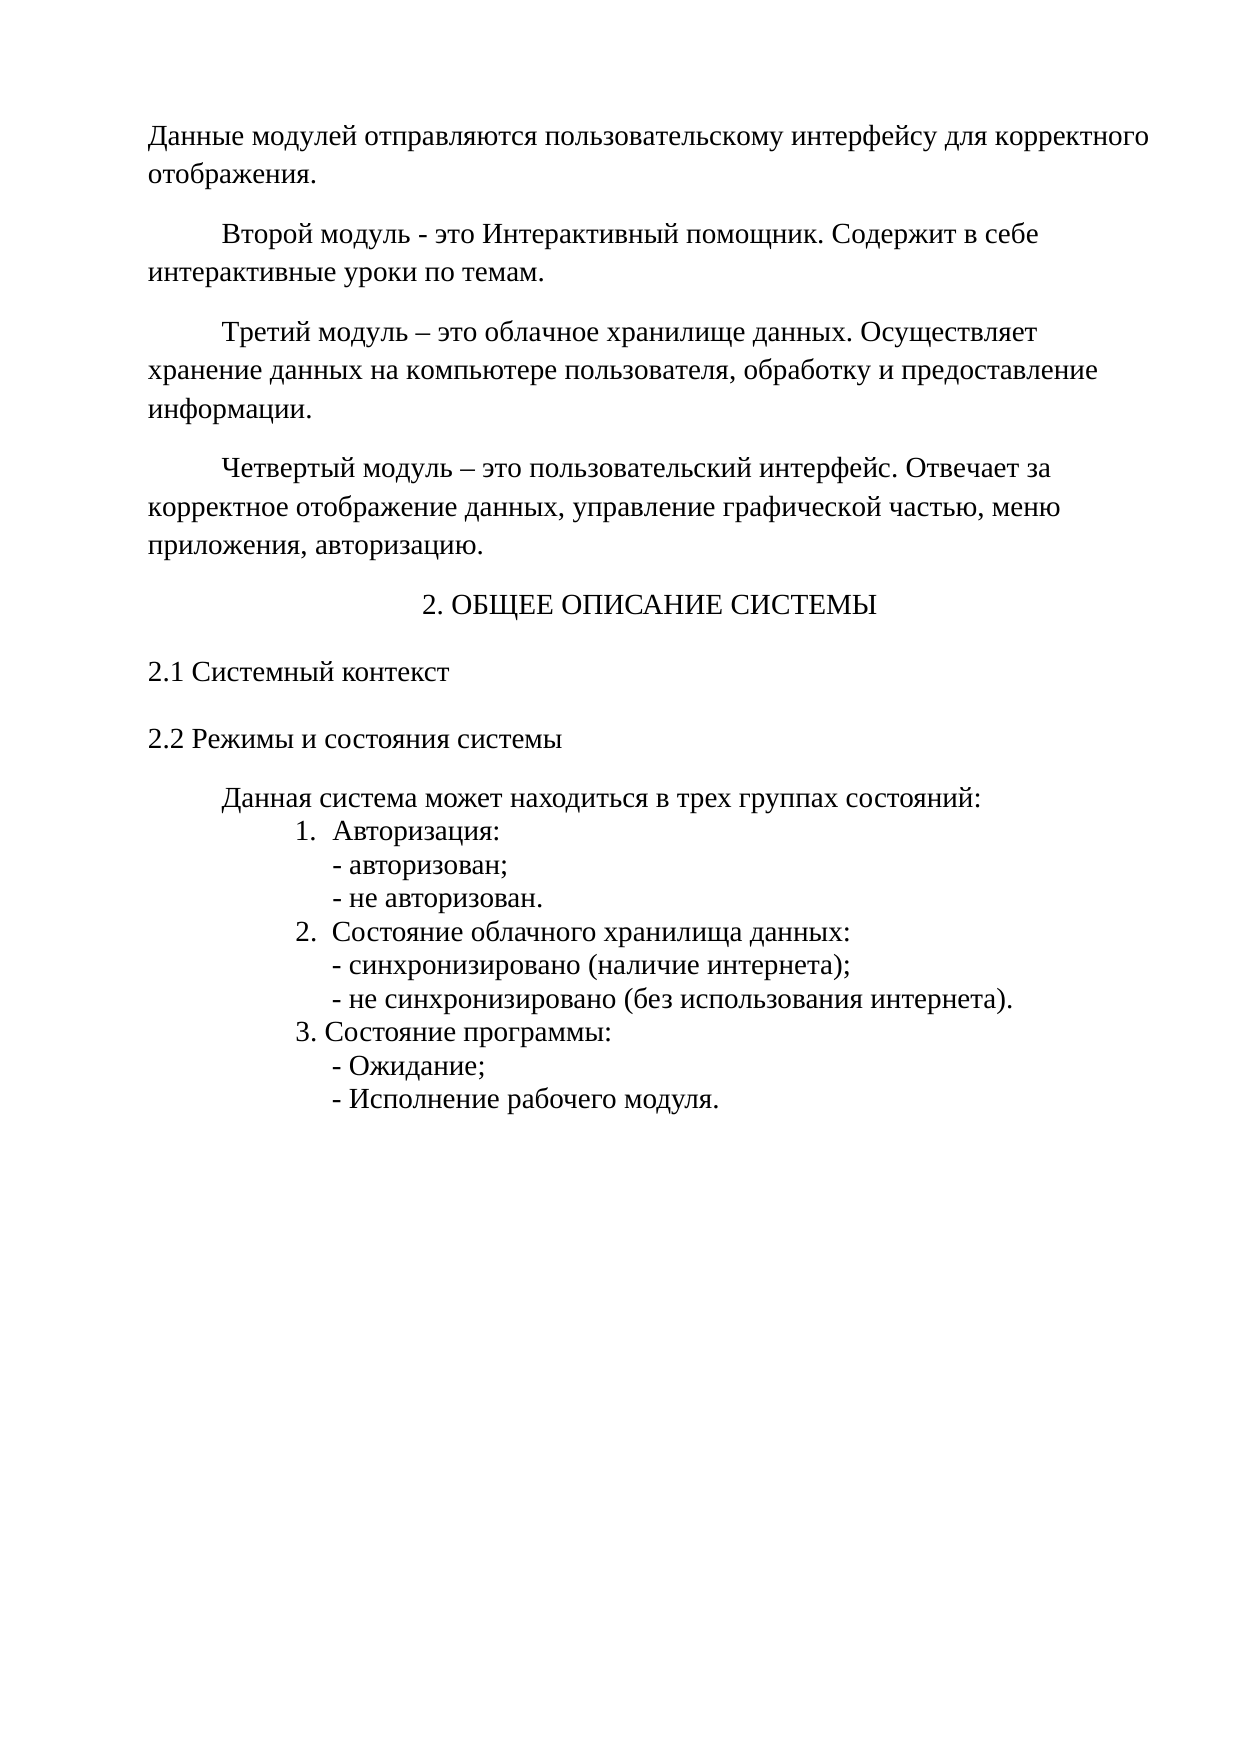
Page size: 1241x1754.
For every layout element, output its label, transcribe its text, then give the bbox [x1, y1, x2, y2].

text 3. Состояние программы: [221, 1014, 1152, 1048]
text 2. Состояние облачного хранилища данных: [221, 914, 1152, 947]
text 2. ОБЩЕЕ ОПИСАНИЕ СИСТЕМЫ [148, 587, 1152, 620]
text Второй модуль - это Интерактивный помощник. Содержит в себе интерактивные уроки по темам. [148, 216, 1152, 288]
text Данная система может находиться в трех группах состояний: [148, 780, 1152, 813]
text - Исполнение рабочего модуля. [221, 1082, 1152, 1115]
text - Ожидание; [221, 1048, 1152, 1082]
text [148, 118, 1152, 190]
text - синхронизировано (наличие интернета); [221, 947, 1152, 981]
list Авторизация: [294, 813, 1152, 847]
text 2.1 Системный контекст [148, 654, 1152, 687]
text - не авторизован. [332, 880, 1152, 914]
text - не синхронизировано (без использования интернета). [221, 981, 1152, 1014]
text 2.2 Режимы и состояния системы [148, 721, 1152, 754]
text - авторизован; [332, 847, 1152, 880]
text Третий модуль – это облачное хранилище данных. Осуществляет хранение данных на компьютере пользователя, обработку и предоставление информации. [148, 314, 1152, 424]
text Четвертый модуль – это пользовательский интерфейс. Отвечает за корректное отображение данных, управление графической частью, меню приложения, авторизацию. [148, 450, 1152, 561]
